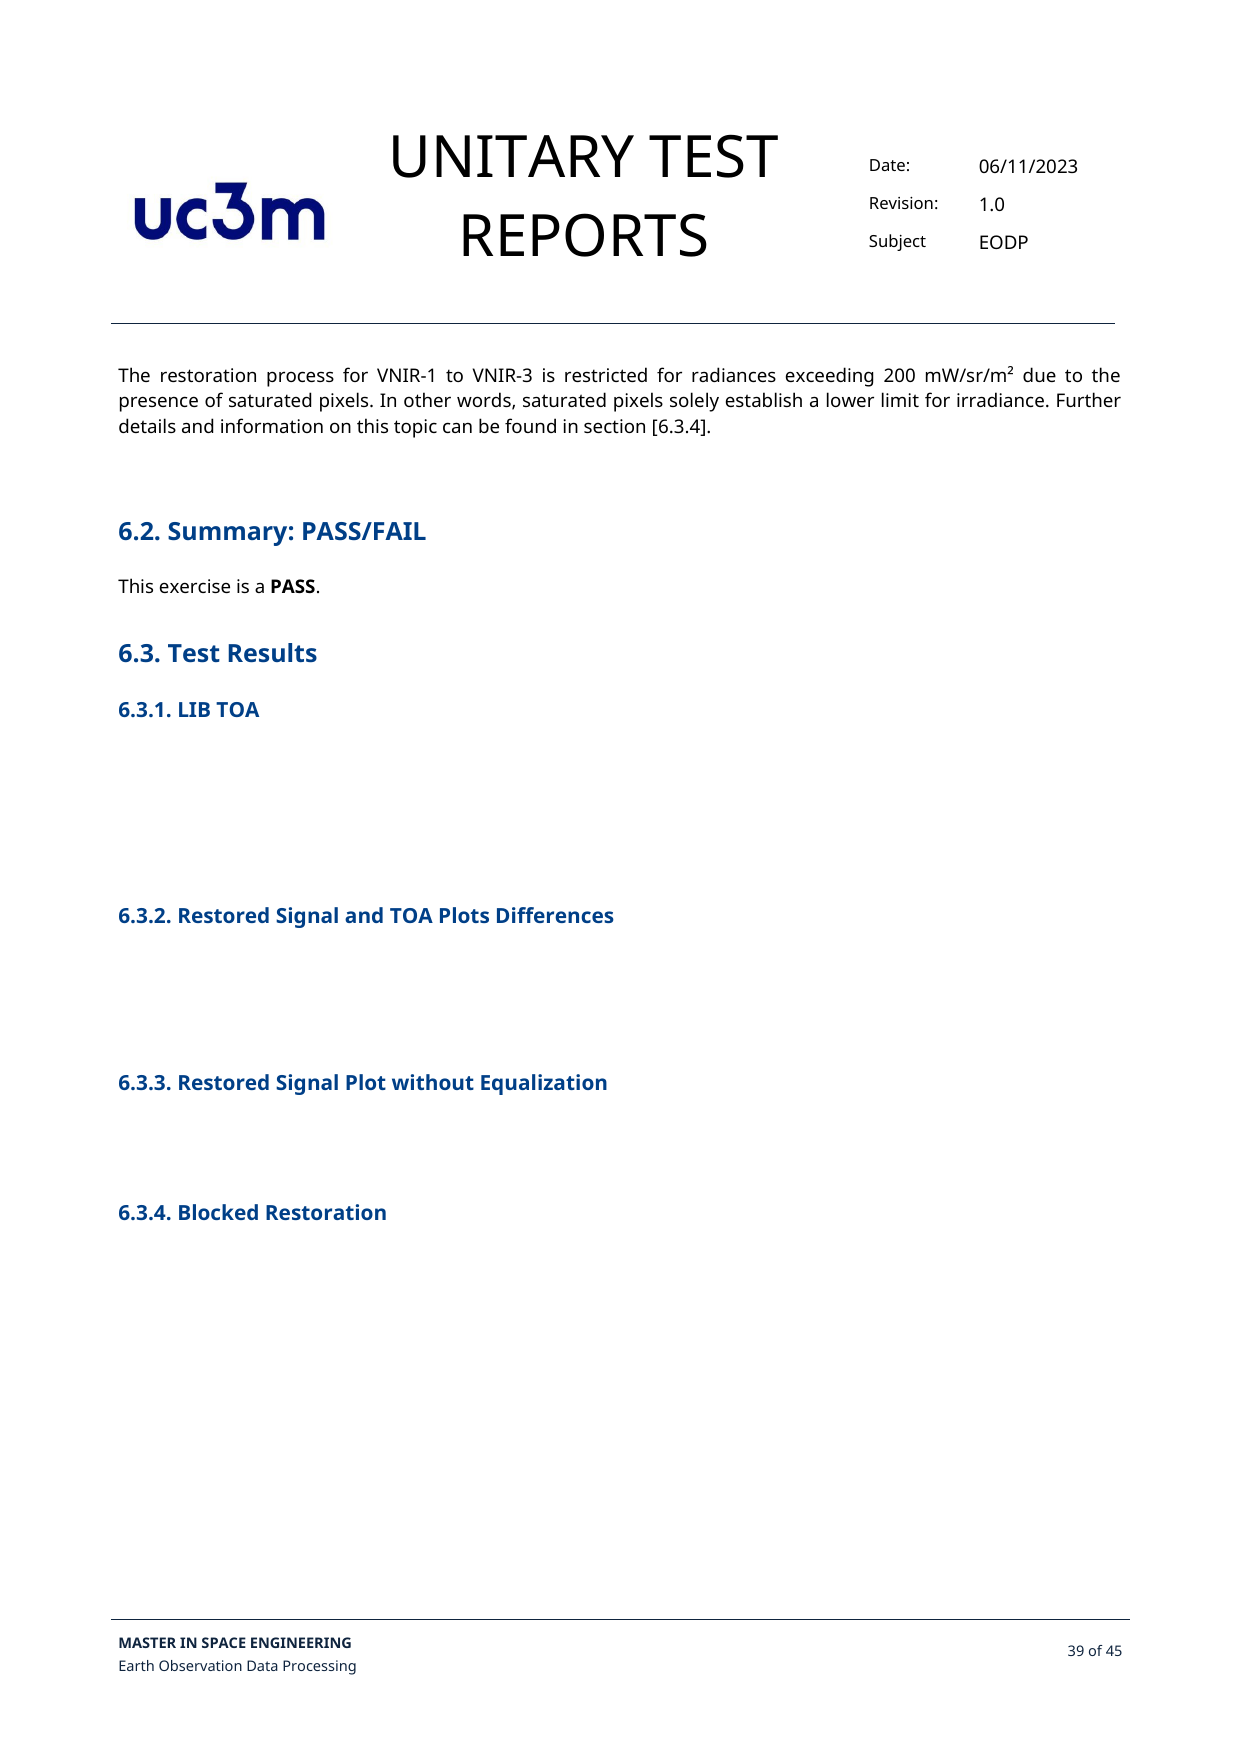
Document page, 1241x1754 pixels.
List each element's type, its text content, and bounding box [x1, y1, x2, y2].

subtitle Summary: PASS/FAIL [118, 514, 1122, 548]
picture [118, 172, 340, 254]
subtitle LIB TOA [118, 695, 1122, 724]
subtitle Restored Signal Plot without Equalization [118, 1068, 1122, 1097]
text The restoration process for VNIR-1 to VNIR-3 is restricted for radiances exceeding 200 mW/sr/m² due to the presence of saturated pixels. In other words, saturated pixels solely establish a lower limit for irradiance. Further details and information on this topic can be found in section [6.3.4]. [118, 362, 1122, 438]
subtitle Blocked Restoration [118, 1198, 1122, 1226]
subtitle Restored Signal and TOA Plots Differences [118, 901, 1122, 929]
text This exercise is a PASS. [118, 573, 1122, 599]
subtitle Test Results [118, 636, 1122, 670]
